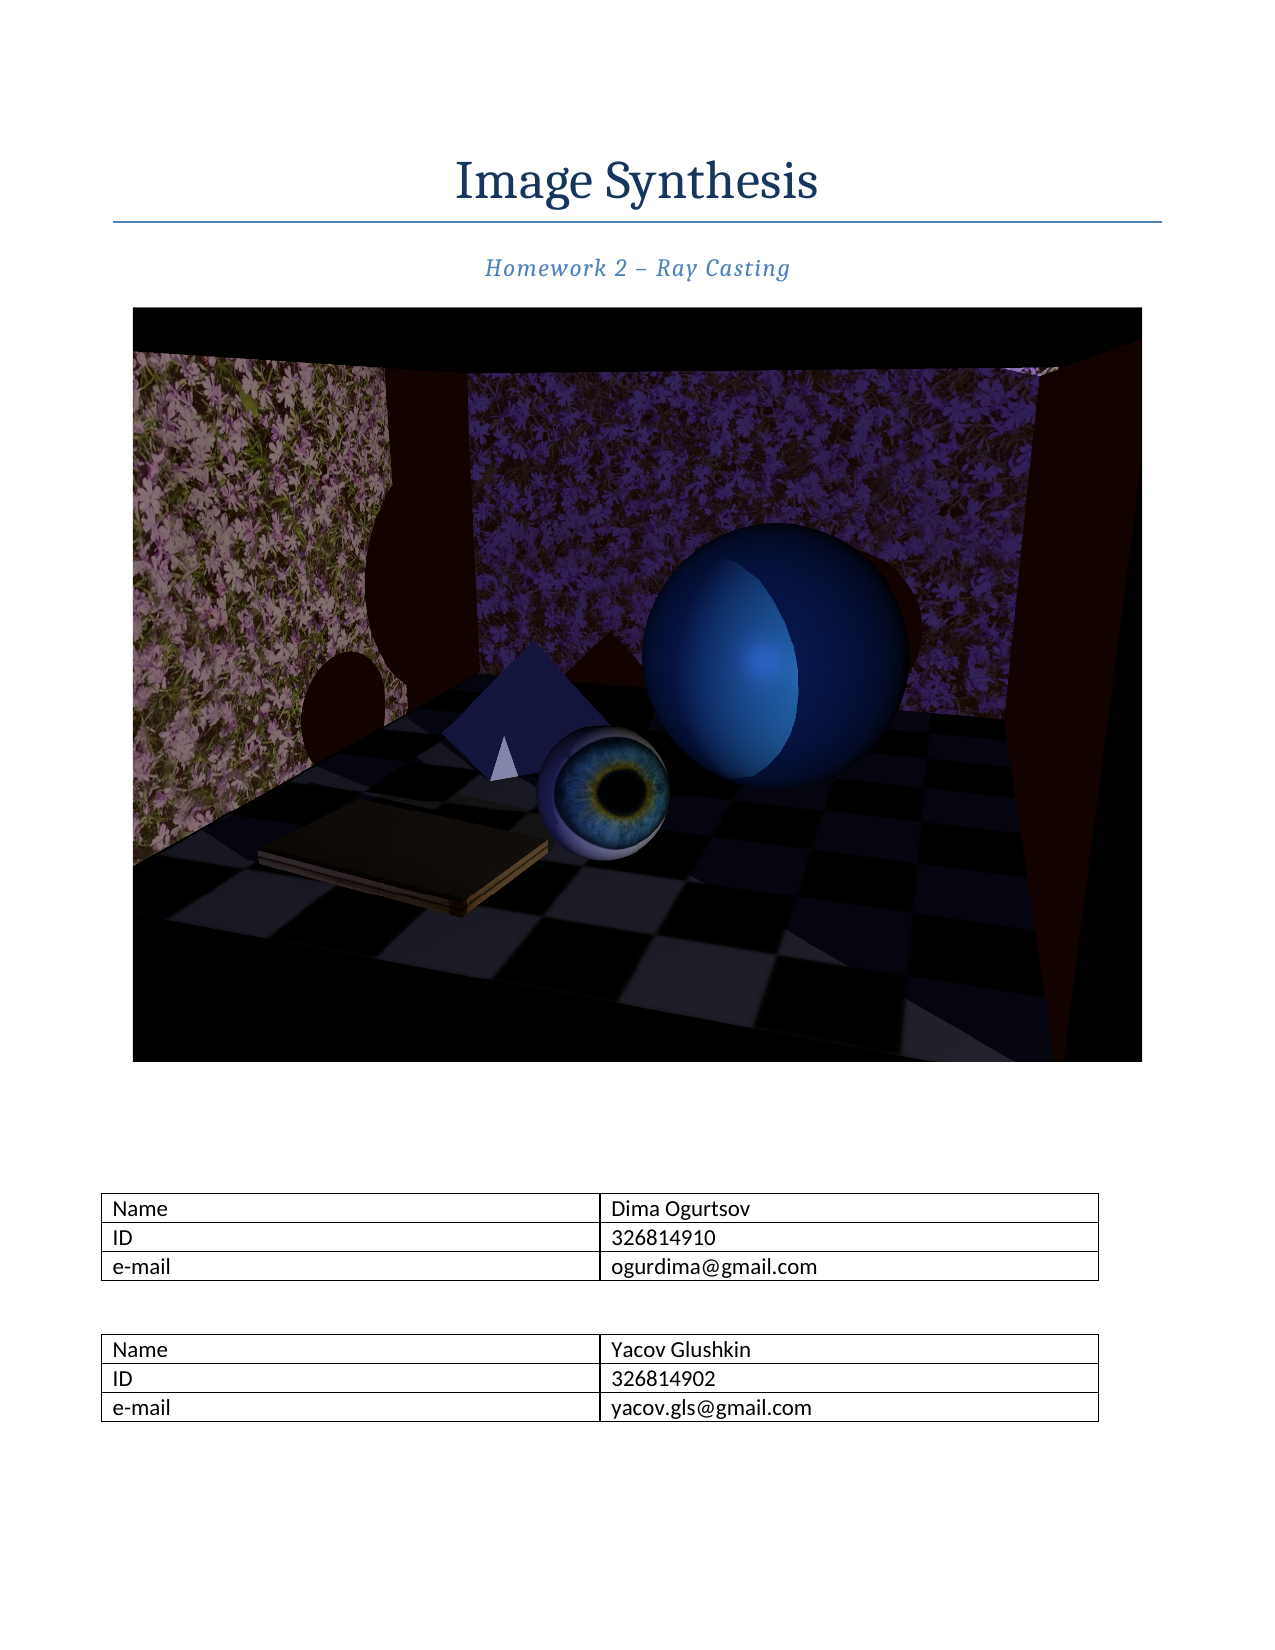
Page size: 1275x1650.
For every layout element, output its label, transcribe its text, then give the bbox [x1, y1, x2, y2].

title Image Synthesis [112, 150, 1162, 223]
table_cell e-mail [102, 1252, 599, 1280]
subtitle Homework 2 – Ray Casting [112, 254, 1162, 283]
table_header Name [102, 1194, 599, 1222]
table_header Name [102, 1335, 599, 1363]
table_cell yacov.gls@gmail.com [601, 1393, 1098, 1421]
table_header Yacov Glushkin [601, 1335, 1098, 1363]
table_cell 326814902 [601, 1364, 1098, 1392]
table_header Dima Ogurtsov [601, 1194, 1098, 1222]
table_cell e-mail [102, 1393, 599, 1421]
table_cell 326814910 [601, 1223, 1098, 1251]
table_cell ID [102, 1223, 599, 1251]
table_cell ID [102, 1364, 599, 1392]
table_cell ogurdima@gmail.com [601, 1252, 1098, 1280]
picture [132, 307, 1143, 1062]
